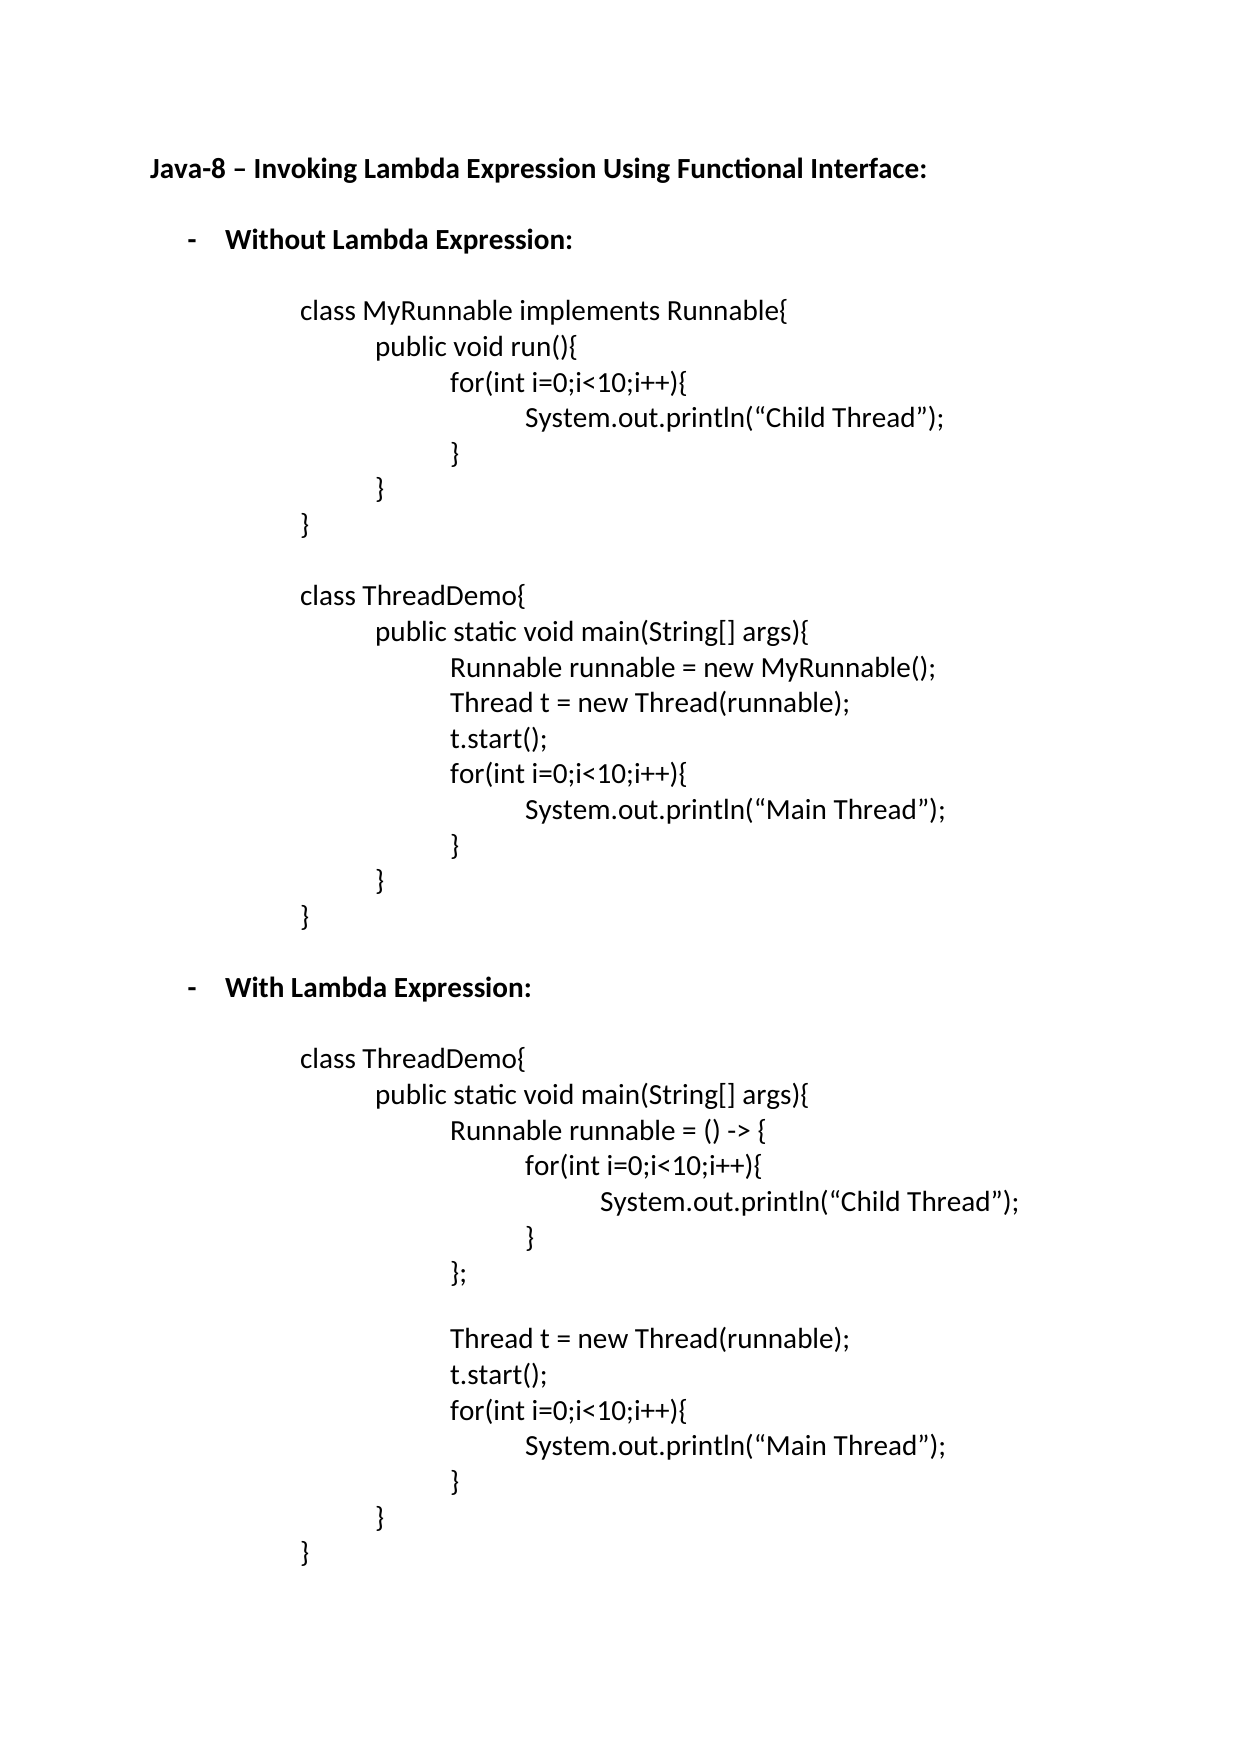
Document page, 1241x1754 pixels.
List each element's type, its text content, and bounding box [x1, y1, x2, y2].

list t.start(); [300, 1356, 1090, 1392]
list System.out.println(“Child Thread”); [300, 399, 1090, 435]
list for(int i=0;i<10;i++){ [300, 1147, 1090, 1183]
list for(int i=0;i<10;i++){ [300, 756, 1090, 791]
list } [300, 435, 1090, 471]
list Without Lambda Expression: [187, 221, 1090, 257]
list Runnable runnable = new MyRunnable(); [300, 649, 1090, 684]
list } [300, 1219, 1090, 1254]
list System.out.println(“Main Thread”); [300, 791, 1090, 827]
list for(int i=0;i<10;i++){ [300, 1392, 1090, 1427]
list } [300, 1534, 1090, 1570]
list } [300, 827, 1090, 862]
list } [300, 471, 1090, 506]
list System.out.println(“Child Thread”); [300, 1183, 1090, 1219]
list } [300, 898, 1090, 934]
list Thread t = new Thread(runnable); [300, 684, 1090, 720]
list With Lambda Expression: [187, 969, 1090, 1005]
list }; [300, 1254, 1090, 1290]
list public static void main(String[] args){ [300, 1076, 1090, 1112]
list Runnable runnable = () -> { [300, 1112, 1090, 1147]
list public static void main(String[] args){ [300, 613, 1090, 649]
list } [300, 1499, 1090, 1534]
list Thread t = new Thread(runnable); [300, 1321, 1090, 1356]
list } [300, 506, 1090, 542]
list } [300, 862, 1090, 898]
list t.start(); [300, 720, 1090, 756]
list class ThreadDemo{ [300, 577, 1090, 613]
list for(int i=0;i<10;i++){ [300, 364, 1090, 399]
list public void run(){ [300, 328, 1090, 364]
list } [300, 1463, 1090, 1499]
text Java-8 – Invoking Lambda Expression Using Functional Interface: [150, 150, 1090, 186]
list class ThreadDemo{ [300, 1041, 1090, 1076]
list System.out.println(“Main Thread”); [300, 1427, 1090, 1463]
list class MyRunnable implements Runnable{ [300, 292, 1090, 328]
